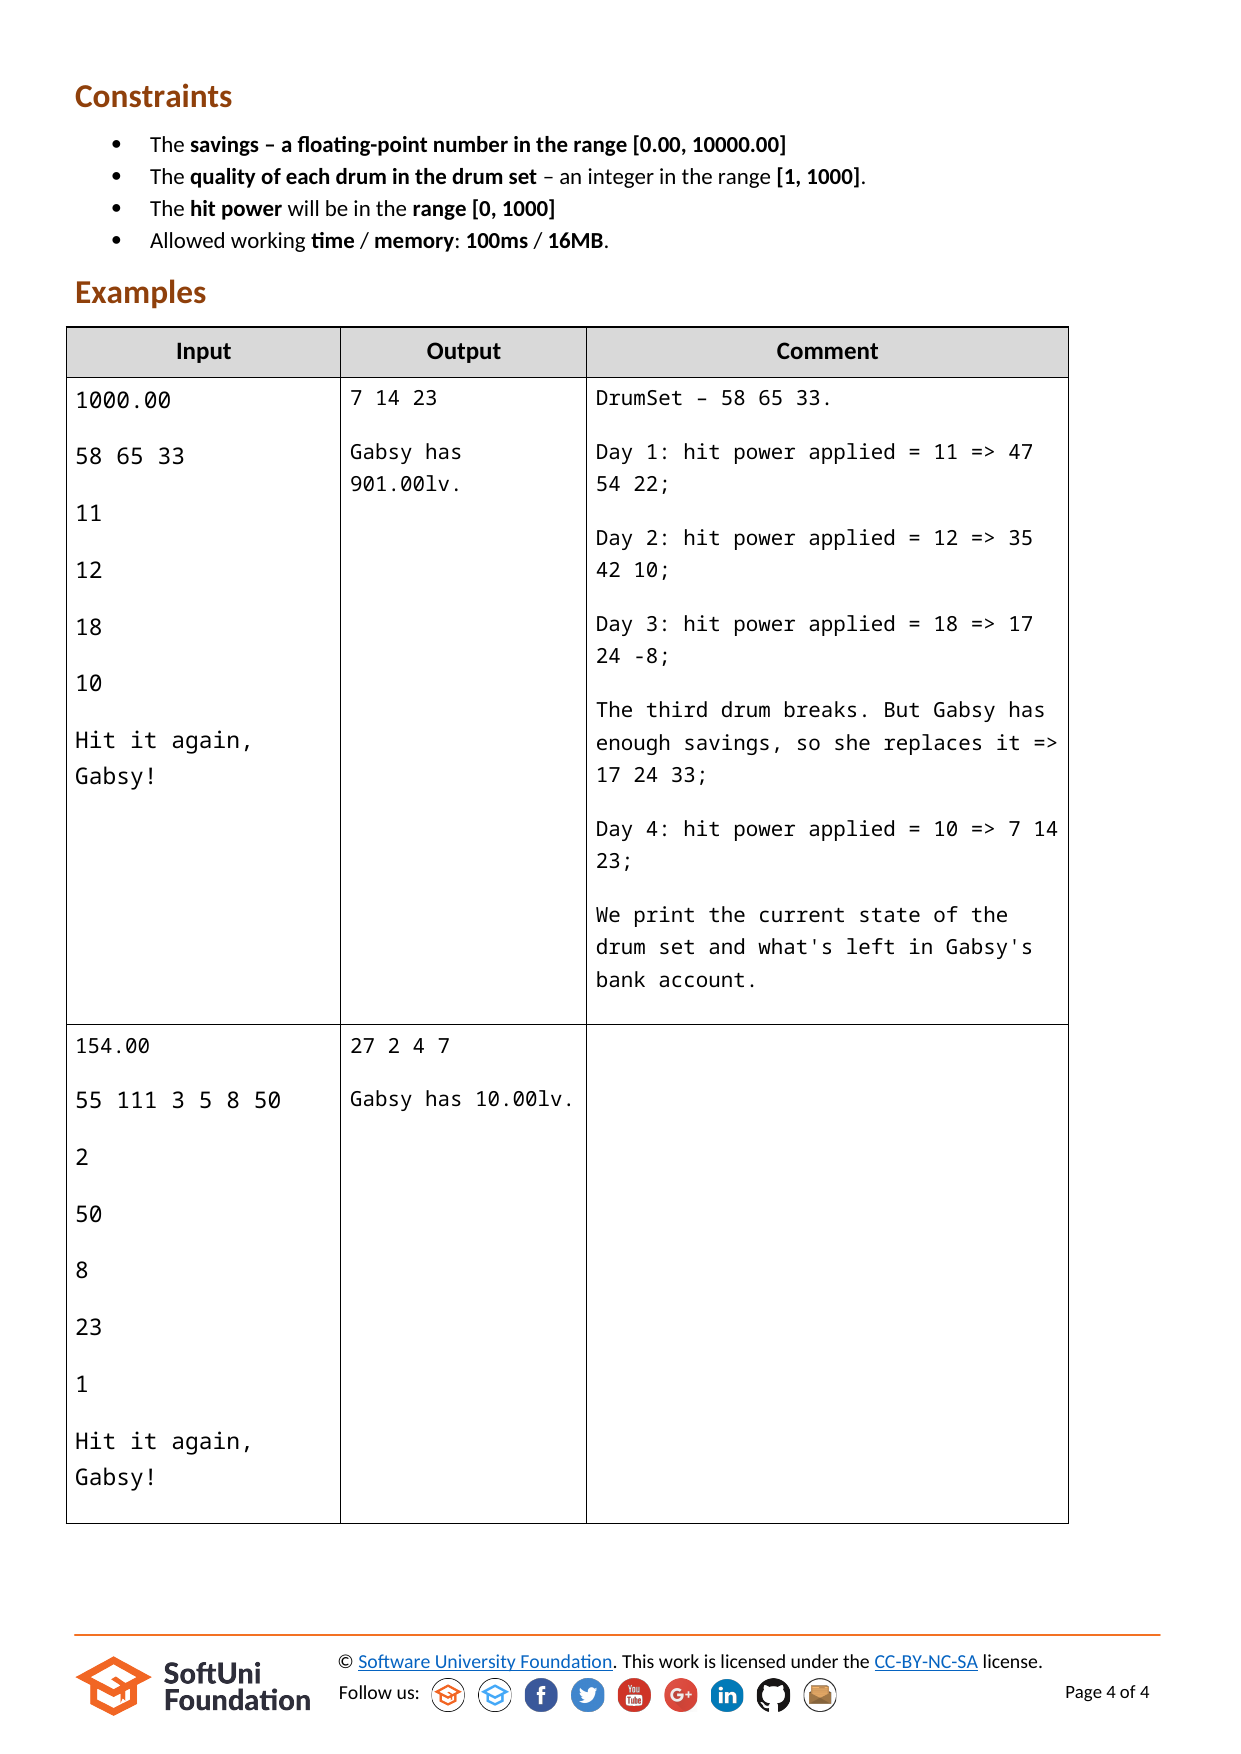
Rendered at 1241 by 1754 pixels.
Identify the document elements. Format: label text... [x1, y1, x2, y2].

picture [734, 1702, 744, 1712]
table_cell DrumSet – 58 65 33. Day 1: hit power applied = 11 => 47 54 22; Day 2: hit power applied = 12 => 35 42 10; Day 3: hit power applied = 18 => 17 24 -8; The third drum breaks. But Gabsy has enough savings, so she replaces it => 17 24 33; Day 4: hit power applied = 10 => 7 14 23; We print the current state of the drum set and what's left in Gabsy's bank account. [587, 378, 1068, 1024]
picture [711, 1704, 720, 1712]
table_header Input [67, 328, 340, 377]
list The savings – a floating-point number in the range [0.00, 10000.00] [112, 130, 1165, 158]
table_cell 154.00 55 111 3 5 8 50 2 50 8 23 1 Hit it again, Gabsy! [67, 1025, 340, 1523]
table_header Comment [587, 328, 1068, 377]
subtitle Constraints [75, 75, 1165, 116]
picture [617, 1678, 651, 1712]
list The quality of each drum in the drum set – an integer in the range [1, 1000]. [112, 162, 1165, 190]
list Allowed working time / memory: 100ms / 16MB. [112, 227, 1165, 255]
table_cell 1000.00 58 65 33 11 12 18 10 Hit it again, Gabsy! [67, 378, 340, 1024]
picture [75, 1656, 310, 1716]
table_header Output [341, 328, 586, 377]
table_cell 27 2 4 7 Gabsy has 10.00lv. [341, 1025, 586, 1523]
subtitle Examples [75, 271, 1165, 312]
picture [431, 1678, 465, 1712]
picture [756, 1678, 790, 1712]
picture [524, 1678, 558, 1712]
picture [478, 1678, 512, 1712]
table_cell [587, 1025, 1068, 1523]
picture [803, 1678, 837, 1712]
picture [664, 1678, 698, 1712]
list The hit power will be in the range [0, 1000] [112, 194, 1165, 222]
table_cell 7 14 23 Gabsy has 901.00lv. [341, 378, 586, 1024]
picture [725, 1693, 736, 1703]
picture [571, 1678, 605, 1712]
picture [734, 1679, 744, 1689]
picture [711, 1679, 720, 1687]
